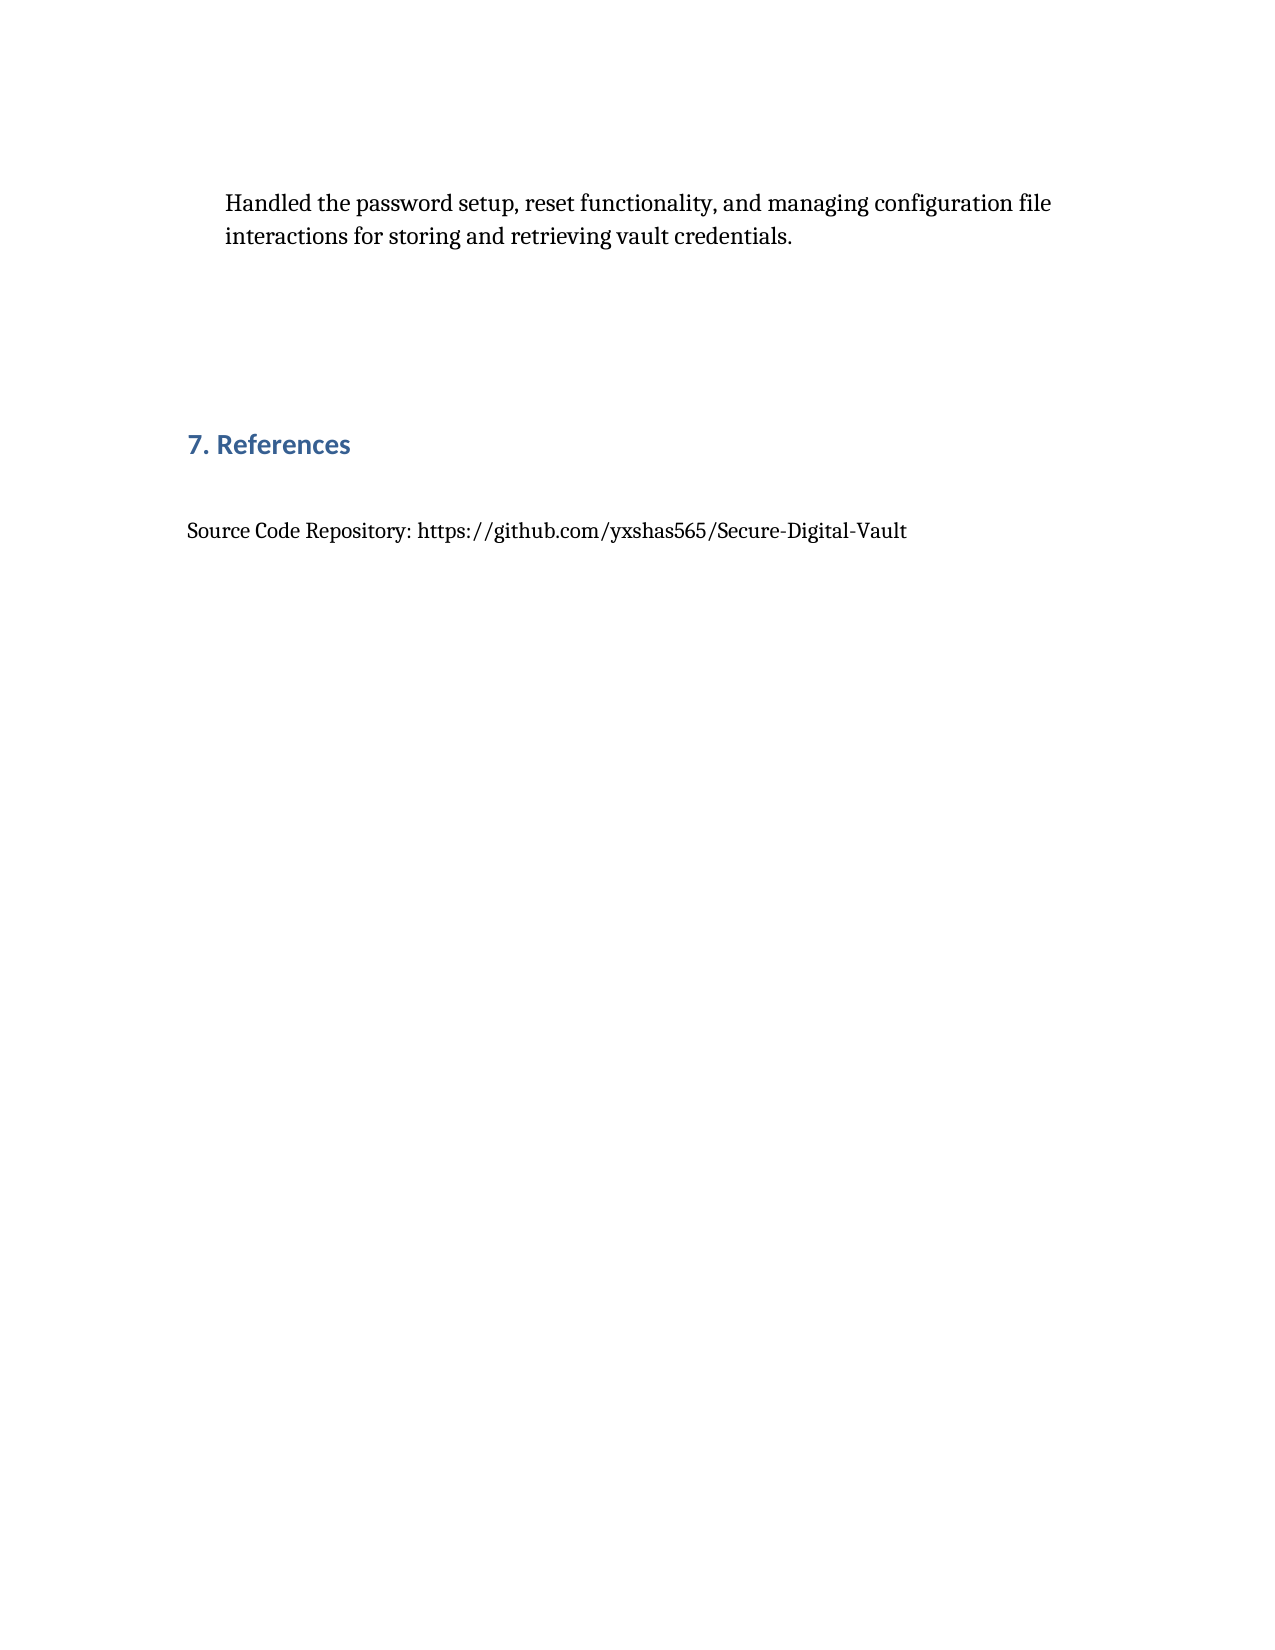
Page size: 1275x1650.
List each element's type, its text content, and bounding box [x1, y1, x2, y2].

text Source Code Repository: https://github.com/yxshas565/Secure-Digital-Vault [187, 518, 1087, 544]
list Handled the password setup, reset functionality, and managing configuration file interactions for storing and retrieving vault credentials. [225, 188, 1087, 250]
subtitle 7. References [187, 426, 1087, 461]
